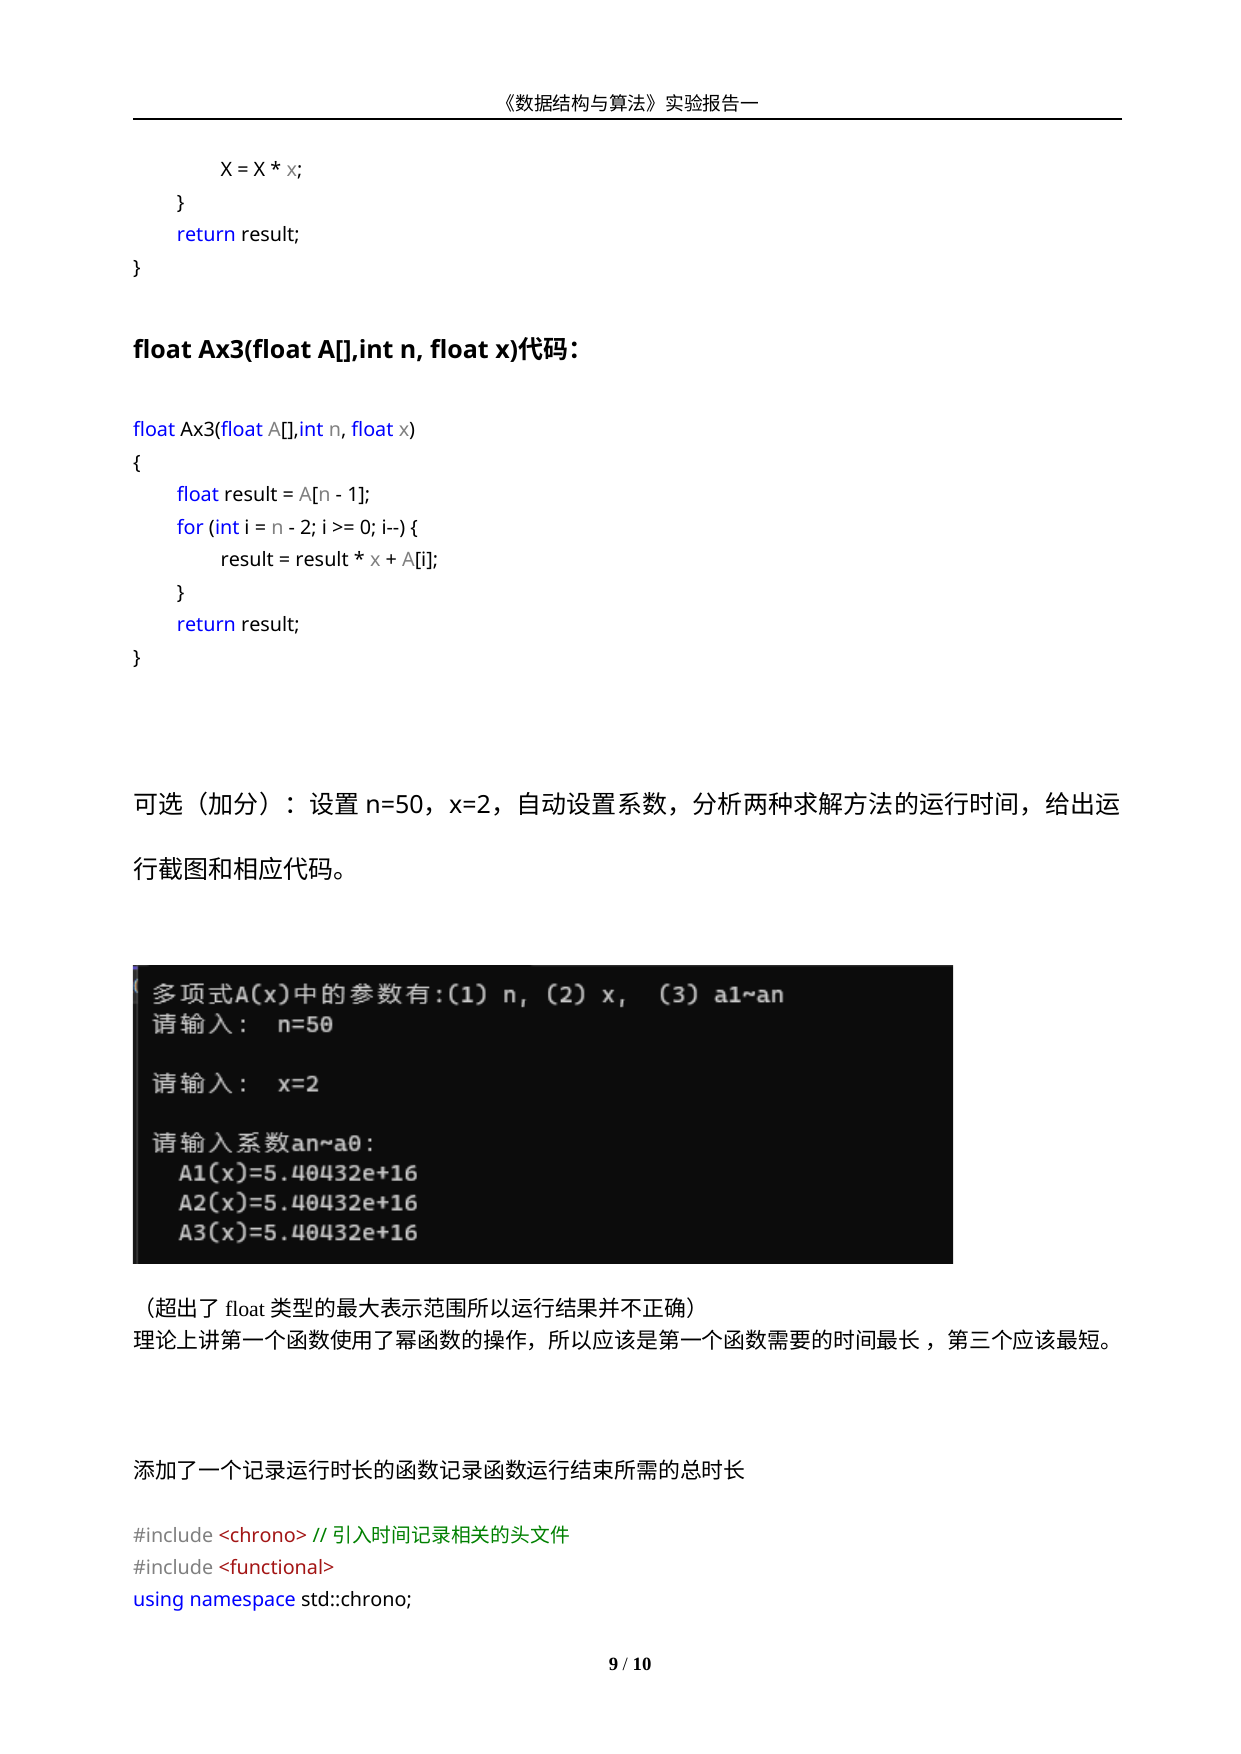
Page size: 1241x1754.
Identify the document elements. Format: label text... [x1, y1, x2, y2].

text 理论上讲第一个函数使用了幂函数的操作，所以应该是第一个函数需要的时间最长 ，第三个应该最短。 [133, 1323, 1122, 1355]
picture [132, 965, 954, 1264]
text return result; [133, 608, 1122, 640]
text X = X * x; [133, 153, 1122, 185]
text return result; [133, 218, 1122, 250]
text float Ax3(float A[],int n, float x) [133, 413, 1122, 445]
text } [133, 185, 1122, 218]
text } [133, 250, 1122, 283]
text #include <chrono> // 引入时间记录相关的头文件 [133, 1518, 1122, 1550]
text （超出了float 类型的最大表示范围所以运行结果并不正确） [133, 1290, 1122, 1323]
text for (int i = n - 2; i >= 0; i--) { [133, 510, 1122, 543]
text result = result * x + A[i]; [133, 543, 1122, 575]
text 可选（加分）：设置n=50，x=2，自动设置系数，分析两种求解方法的运行时间，给出运行截图和相应代码。 [133, 770, 1122, 900]
text float Ax3(float A[],int n, float x)代码： [133, 315, 1122, 380]
text #include <functional> [133, 1550, 1122, 1583]
text 添加了一个记录运行时长的函数记录函数运行结束所需的总时长 [133, 1453, 1122, 1485]
text } [133, 575, 1122, 608]
text using namespace std::chrono; [133, 1583, 1122, 1615]
text } [133, 640, 1122, 673]
text float result = A[n - 1]; [133, 478, 1122, 510]
text { [133, 445, 1122, 478]
